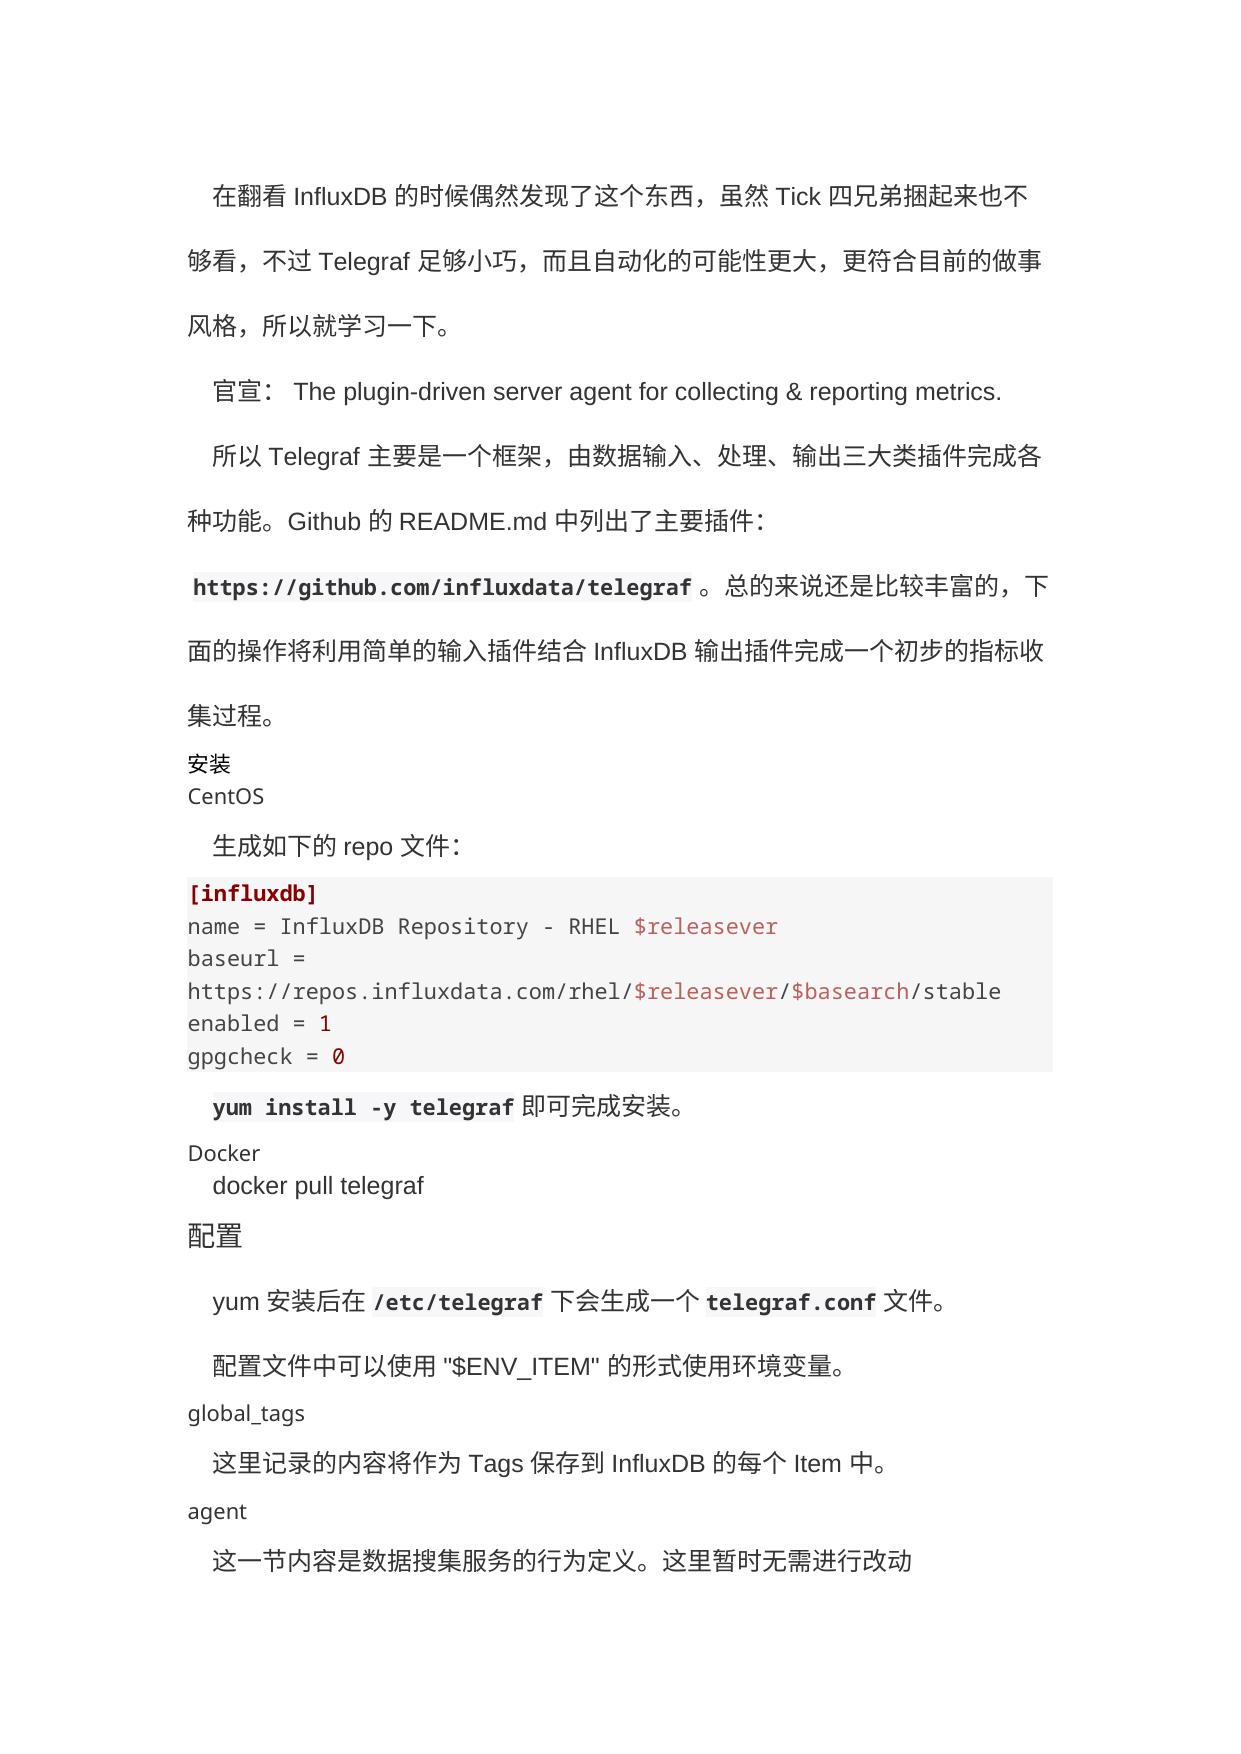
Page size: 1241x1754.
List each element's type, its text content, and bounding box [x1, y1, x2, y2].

text baseurl = https://repos.influxdata.com/rhel/$releasever/$basearch/stable [187, 942, 1053, 1007]
text 在翻看 InfluxDB 的时候偶然发现了这个东西，虽然 Tick 四兄弟捆起来也不够看，不过 Telegraf 足够小巧，而且自动化的可能性更大，更符合目前的做事风格，所以就学习一下。 [187, 162, 1053, 357]
text 生成如下的 repo 文件： [187, 812, 1053, 877]
text docker pull telegraf [187, 1169, 1053, 1202]
text 配置 [187, 1202, 1053, 1267]
text 这里记录的内容将作为 Tags 保存到 InfluxDB 的每个 Item 中。 [187, 1429, 1053, 1494]
text yum 安装后在 /etc/telegraf 下会生成一个 telegraf.conf 文件。 [187, 1267, 1053, 1332]
text Docker [187, 1137, 1053, 1169]
text name = InfluxDB Repository - RHEL $releasever [187, 909, 1053, 942]
text yum install -y telegraf 即可完成安装。 [187, 1072, 1053, 1137]
text agent [187, 1494, 1053, 1527]
text 这一节内容是数据搜集服务的行为定义。这里暂时无需进行改动 [187, 1527, 1053, 1592]
text gpgcheck = 0 [187, 1039, 1053, 1072]
text 安装 [187, 747, 1053, 779]
text 所以 Telegraf 主要是一个框架，由数据输入、处理、输出三大类插件完成各种功能。Github 的 README.md 中列出了主要插件： https://github.com/influxdata/telegraf 。总的来说还是比较丰富的，下面的操作将利用简单的输入插件结合 InfluxDB 输出插件完成一个初步的指标收集过程。 [187, 422, 1053, 747]
text global_tags [187, 1397, 1053, 1429]
text CentOS [187, 779, 1053, 812]
text [influxdb] [187, 877, 1053, 909]
text 官宣： The plugin-driven server agent for collecting & reporting metrics. [187, 357, 1053, 422]
text enabled = 1 [187, 1007, 1053, 1039]
text 配置文件中可以使用 "$ENV_ITEM" 的形式使用环境变量。 [187, 1332, 1053, 1397]
